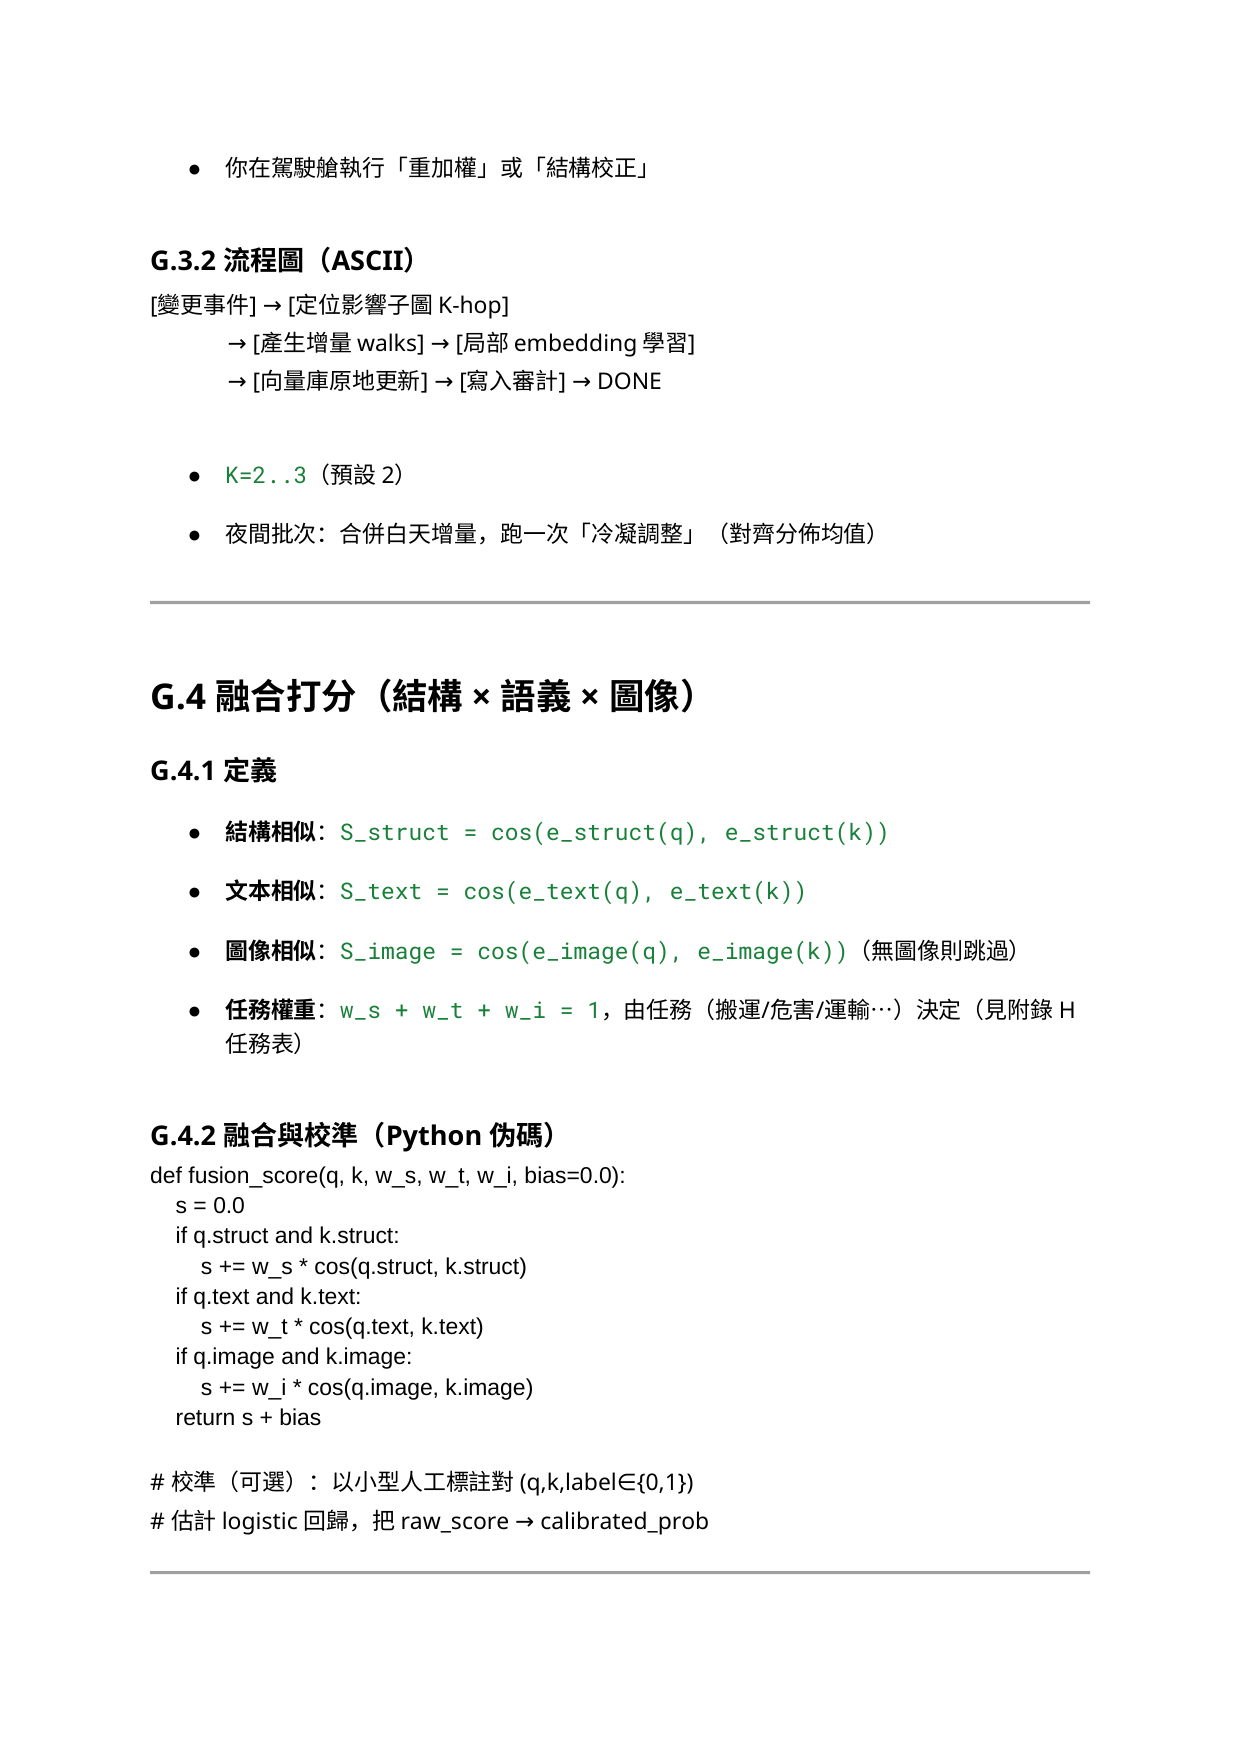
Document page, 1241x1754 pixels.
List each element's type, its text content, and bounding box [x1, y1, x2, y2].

list 文本相似：S_text = cos(e_text(q), e_text(k)) [187, 873, 1090, 933]
text s = 0.0 [150, 1192, 1090, 1219]
text if q.text and k.text: [150, 1283, 1090, 1309]
text def fusion_score(q, k, w_s, w_t, w_i, bias=0.0): [150, 1162, 1090, 1188]
subtitle G.3.2 流程圖（ASCII） [150, 239, 1090, 278]
text if q.image and k.image: [150, 1343, 1090, 1370]
text s += w_s * cos(q.struct, k.struct) [150, 1253, 1090, 1279]
text # 估計 logistic 回歸，把 raw_score → calibrated_prob [150, 1502, 1090, 1536]
list 夜間批次：合併白天增量，跑一次「冷凝調整」（對齊分佈均值） [187, 516, 1090, 576]
subtitle G.4.2 融合與校準（Python 伪碼） [150, 1114, 1090, 1154]
subtitle G.4.1 定義 [150, 749, 1090, 788]
subtitle G.4 融合打分（結構 × 語義 × 圖像） [150, 669, 1090, 720]
text if q.struct and k.struct: [150, 1222, 1090, 1249]
list 圖像相似：S_image = cos(e_image(q), e_image(k))（無圖像則跳過） [187, 933, 1090, 992]
text → [向量庫原地更新] → [寫入審計] → DONE [150, 363, 1090, 396]
text s += w_i * cos(q.image, k.image) [150, 1373, 1090, 1400]
text s += w_t * cos(q.text, k.text) [150, 1313, 1090, 1339]
list K=2..3（預設 2） [187, 457, 1090, 516]
list 你在駕駛艙執行「重加權」或「結構校正」 [187, 150, 1090, 209]
list 任務權重：w_s + w_t + w_i = 1，由任務（搬運/危害/運輸…）決定（見附錄 H 任務表） [187, 992, 1090, 1085]
list 結構相似：S_struct = cos(e_struct(q), e_struct(k)) [187, 813, 1090, 873]
text # 校準（可選）：以小型人工標註對 (q,k,label∈{0,1}) [150, 1464, 1090, 1497]
text return s + bias [150, 1404, 1090, 1430]
text → [產生增量 walks] → [局部embedding學習] [150, 325, 1090, 358]
text [變更事件] → [定位影響子圖 K-hop] [150, 286, 1090, 320]
